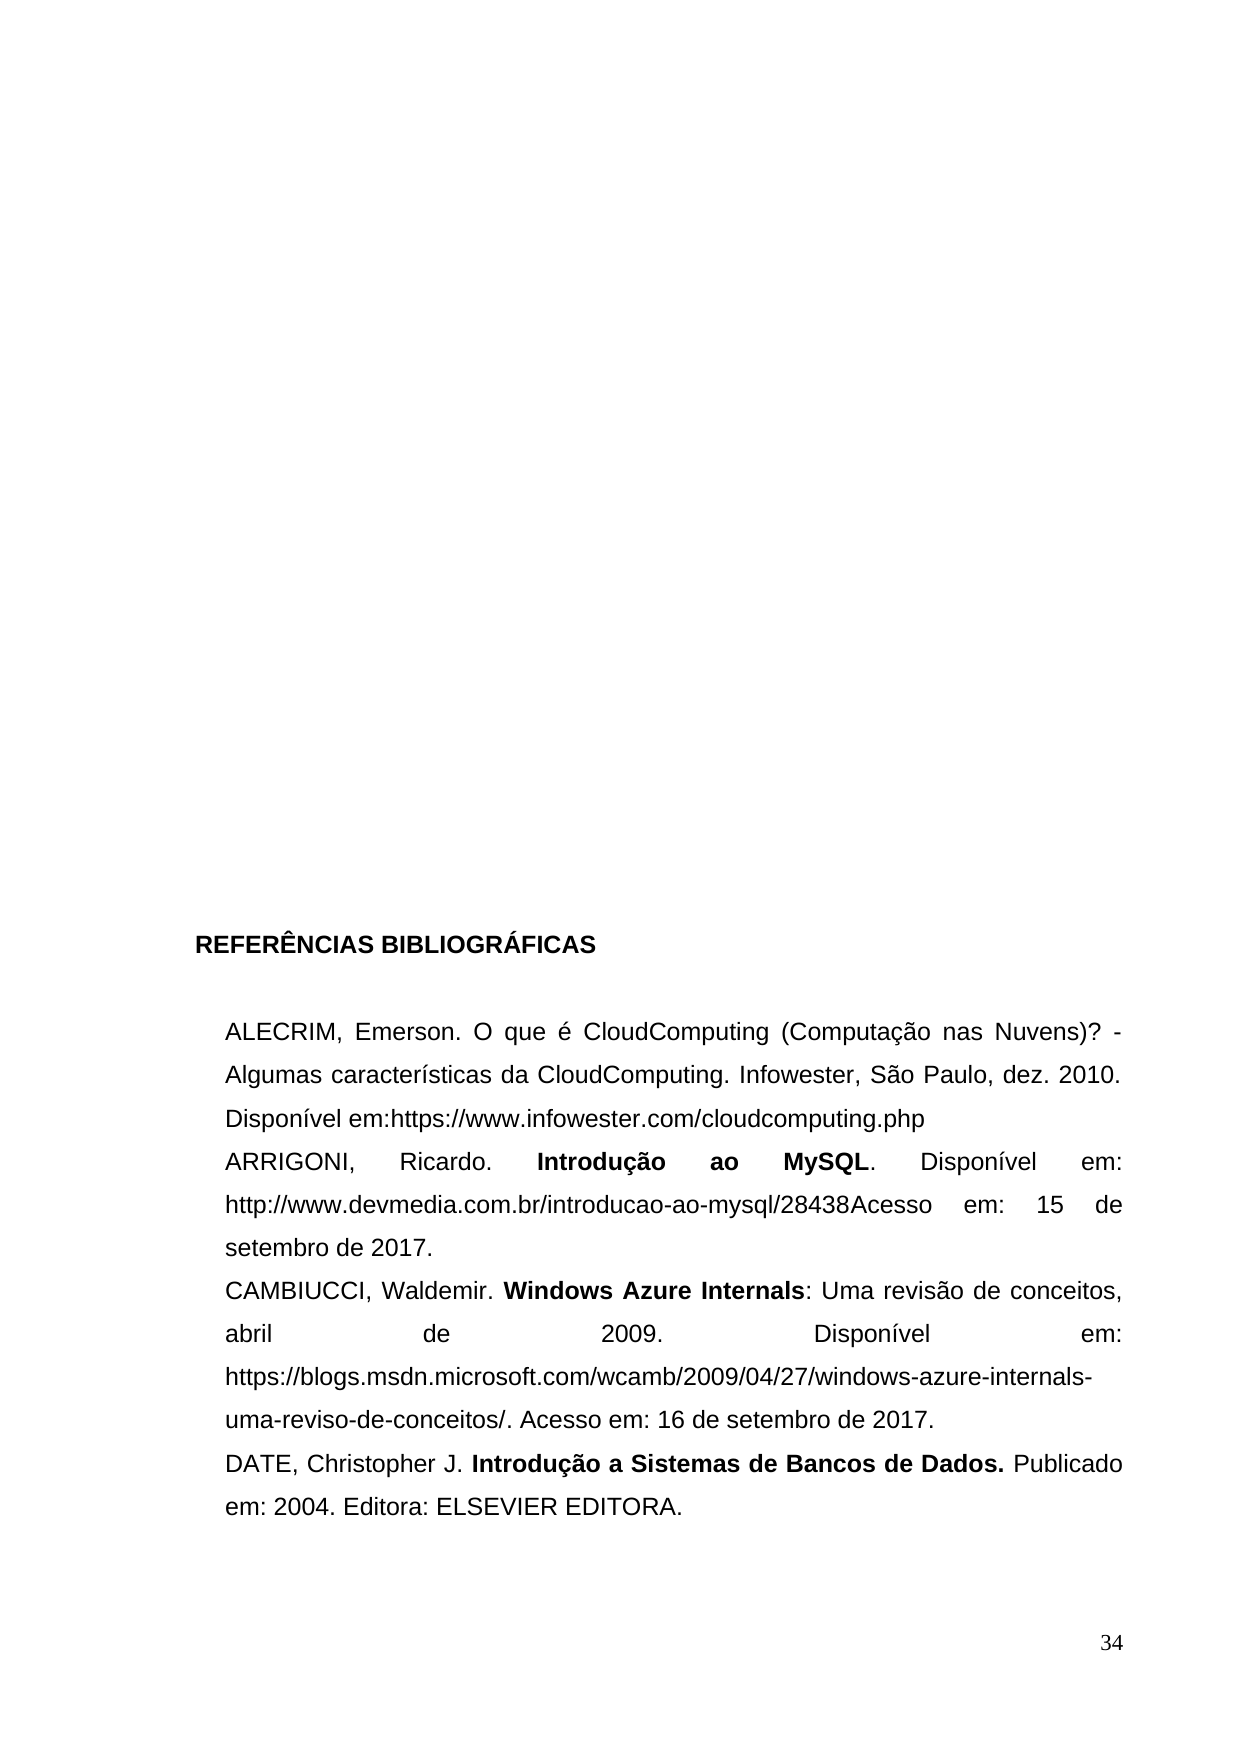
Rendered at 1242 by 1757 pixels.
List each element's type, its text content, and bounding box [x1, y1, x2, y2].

subtitle REFERÊNCIAS BIBLIOGRÁFICAS [195, 930, 1123, 959]
list DATE, Christopher J. Introdução a Sistemas de Bancos de Dados. Publicado em: 2004. Editora: ELSEVIER EDITORA. [225, 1449, 1123, 1521]
list CAMBIUCCI, Waldemir. Windows Azure Internals: Uma revisão de conceitos, abril de 2009. Disponível em: https://blogs.msdn.microsoft.com/wcamb/2009/04/27/windows-azure-internals-uma-reviso-de-conceitos/. Acesso em: 16 de setembro de 2017. [225, 1276, 1123, 1434]
list ARRIGONI, Ricardo. Introdução ao MySQL. Disponível em: http://www.devmedia.com.br/introducao-ao-mysql/28438Acesso em: 15 de setembro de 2017. [225, 1147, 1123, 1262]
list ALECRIM, Emerson. O que é CloudComputing (Computação nas Nuvens)? - Algumas características da CloudComputing. Infowester, São Paulo, dez. 2010. Disponível em:https://www.infowester.com/cloudcomputing.php [225, 1017, 1123, 1132]
